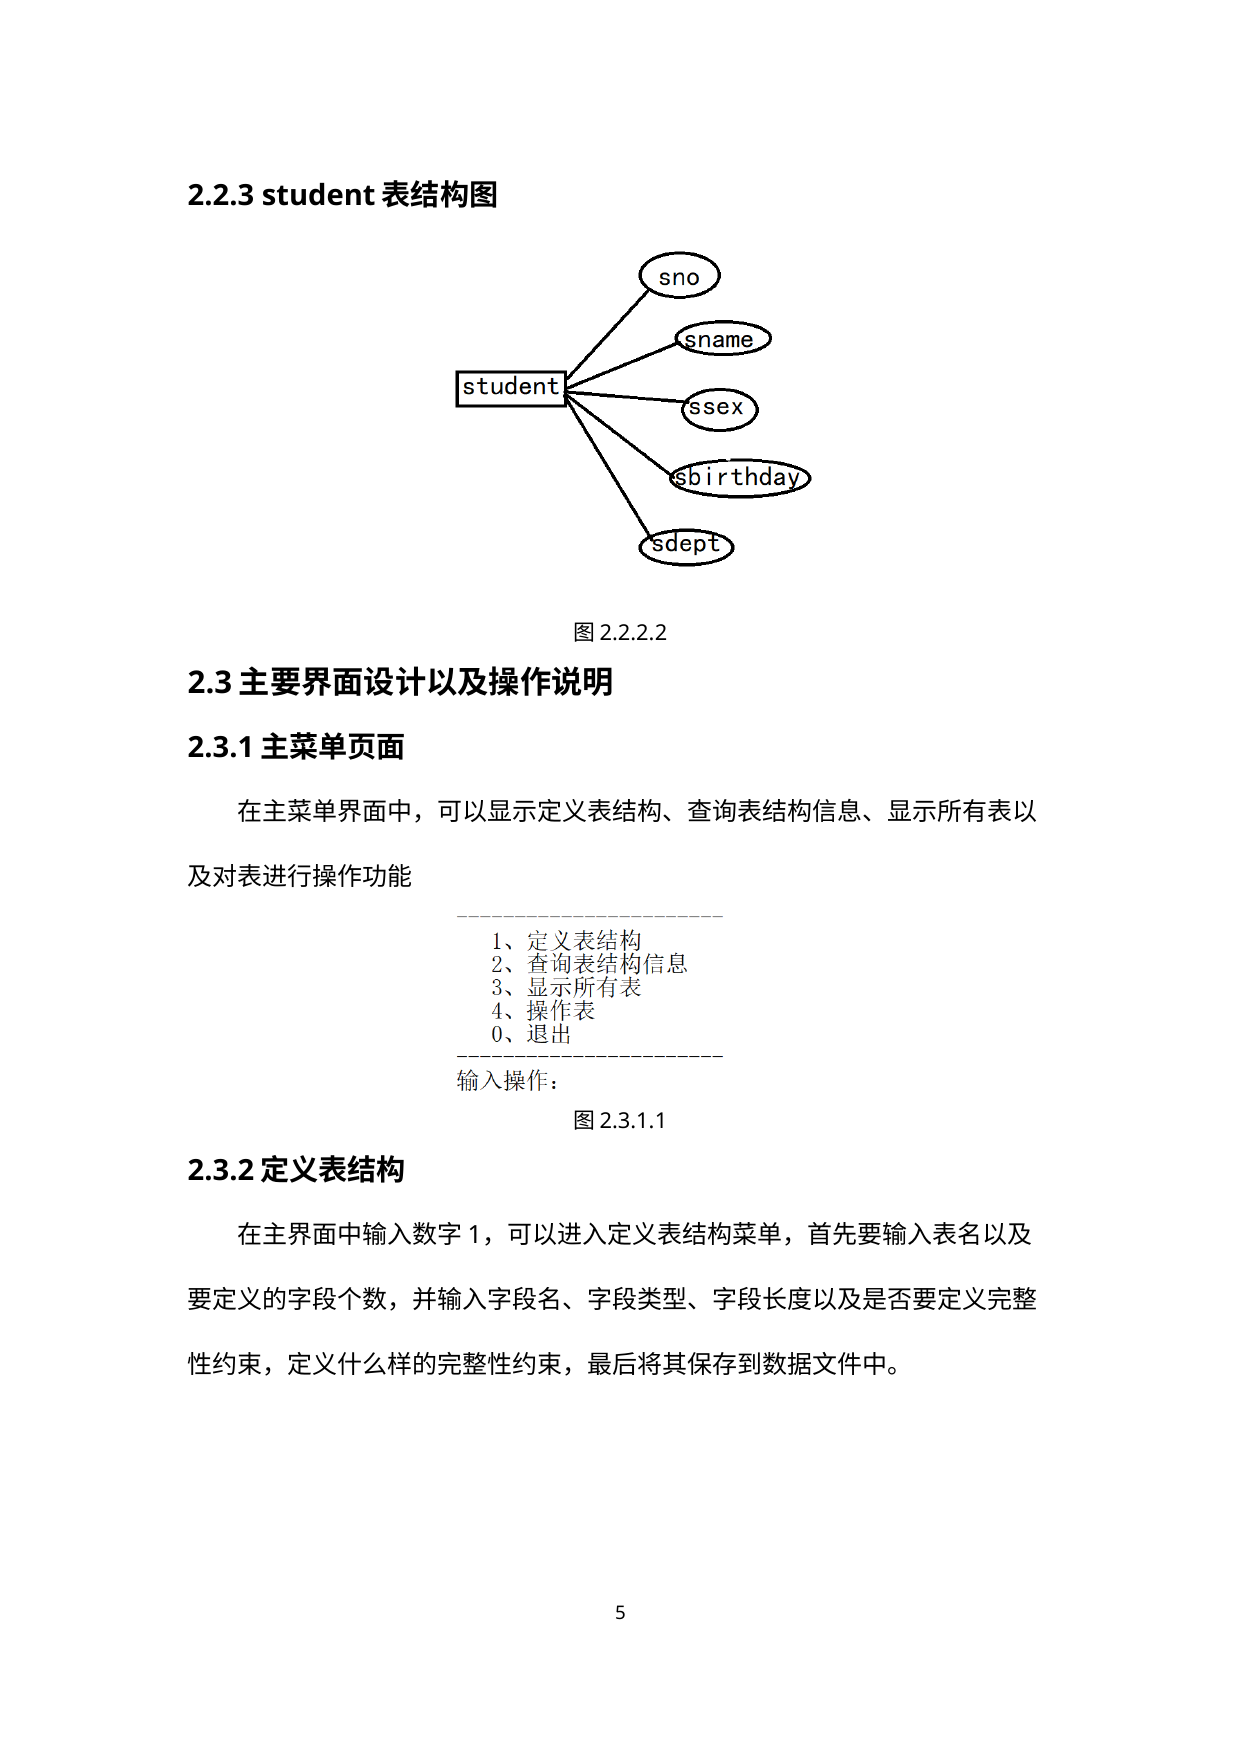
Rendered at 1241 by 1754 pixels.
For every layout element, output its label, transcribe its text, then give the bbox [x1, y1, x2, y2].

subtitle 2.3主要界面设计以及操作说明 [187, 647, 1053, 712]
text 图2.3.1.1 [187, 1102, 1053, 1135]
subtitle 2.3.2定义表结构 [187, 1135, 1053, 1200]
subtitle 2.2.3 student表结构图 [187, 160, 1053, 225]
text 在主界面中输入数字1，可以进入定义表结构菜单，首先要输入表名以及要定义的字段个数，并输入字段名、字段类型、字段长度以及是否要定义完整性约束，定义什么样的完整性约束，最后将其保存到数据文件中。 [187, 1200, 1053, 1395]
subtitle 2.3.1主菜单页面 [187, 712, 1053, 777]
text 在主菜单界面中，可以显示定义表结构、查询表结构信息、显示所有表以及对表进行操作功能 [187, 777, 1053, 907]
picture [416, 224, 824, 599]
text 图2.2.2.2 [187, 615, 1053, 647]
picture [456, 907, 785, 1103]
